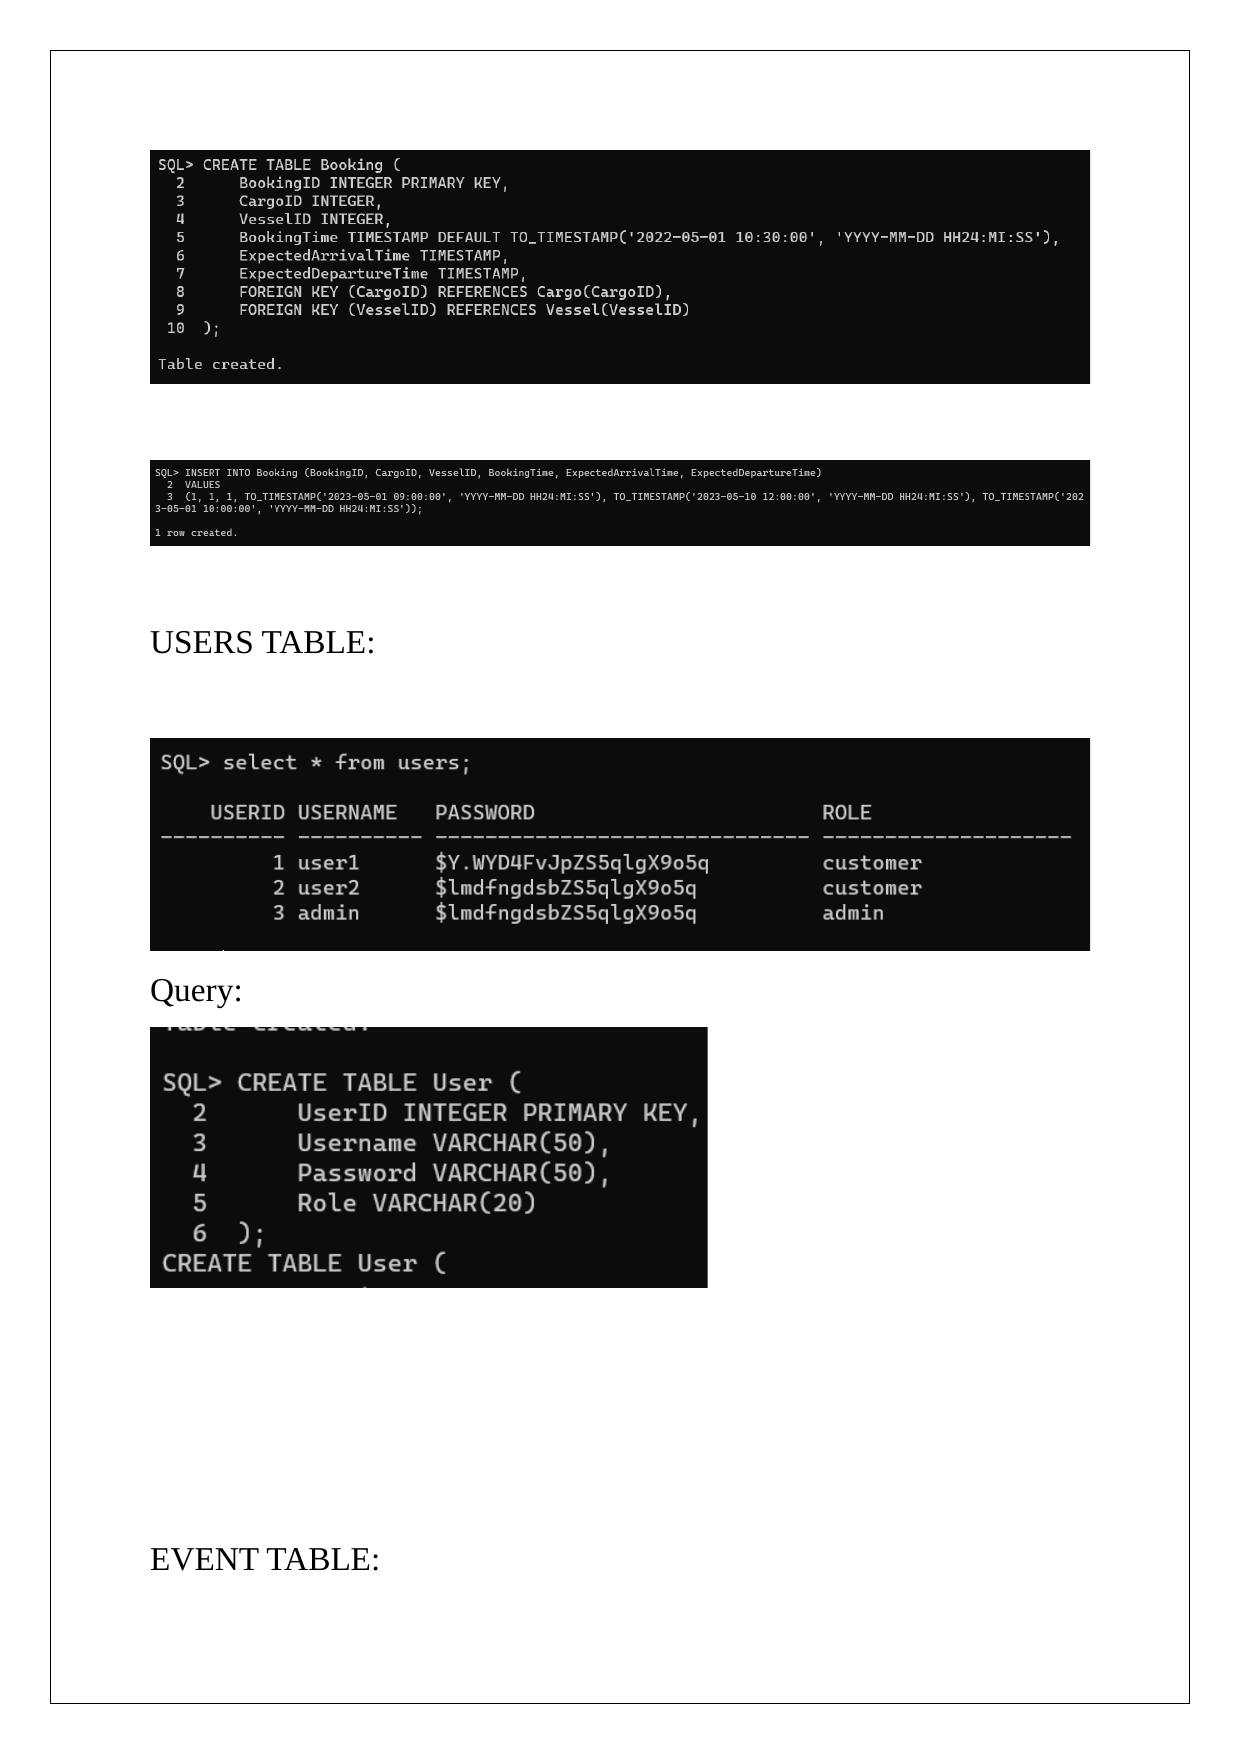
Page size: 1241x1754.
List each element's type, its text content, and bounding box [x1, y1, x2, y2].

text Query: [150, 970, 1090, 1008]
picture [150, 460, 1091, 546]
picture [150, 150, 1091, 384]
text USERS TABLE: [150, 623, 1090, 661]
picture [150, 738, 1091, 951]
picture [150, 1027, 708, 1288]
text EVENT TABLE: [150, 1539, 1090, 1577]
